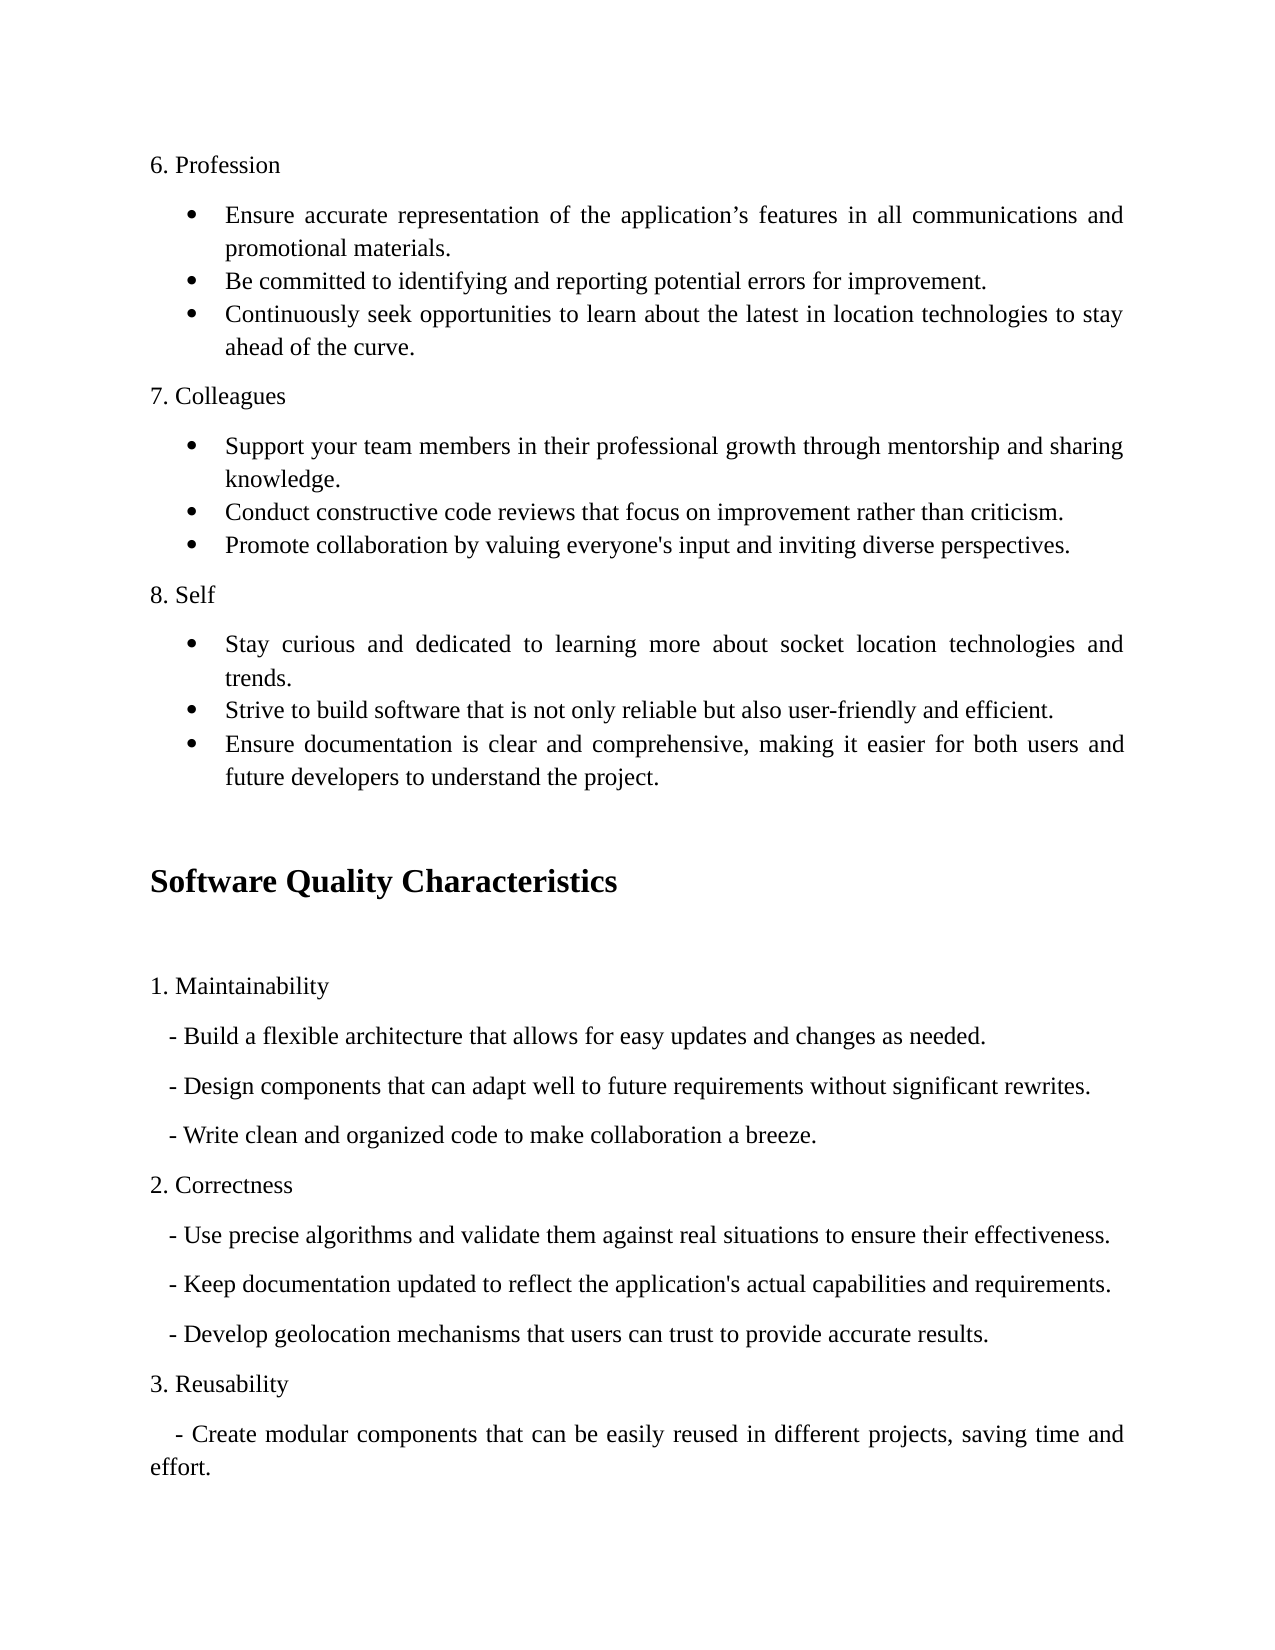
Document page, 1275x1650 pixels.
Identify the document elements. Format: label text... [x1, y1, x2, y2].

text 8. Self [150, 580, 1125, 609]
list Be committed to identifying and reporting potential errors for improvement. [187, 266, 1125, 294]
list Conduct constructive code reviews that focus on improvement rather than criticism. [187, 497, 1125, 526]
text - Build a flexible architecture that allows for easy updates and changes as needed. [150, 1021, 1125, 1050]
list Ensure accurate representation of the application’s features in all communications and promotional materials. [187, 200, 1125, 261]
text - Use precise algorithms and validate them against real situations to ensure their effectiveness. [150, 1220, 1125, 1249]
text Software Quality Characteristics [150, 861, 1125, 899]
text - Develop geolocation mechanisms that users can trust to provide accurate results. [150, 1319, 1125, 1348]
text 7. Colleagues [150, 381, 1125, 410]
list Ensure documentation is clear and comprehensive, making it easier for both users and future developers to understand the project. [187, 729, 1125, 790]
list Promote collaboration by valuing everyone's input and inviting diverse perspectives. [187, 530, 1125, 559]
text - Write clean and organized code to make collaboration a breeze. [150, 1121, 1125, 1149]
list Support your team members in their professional growth through mentorship and sharing knowledge. [187, 431, 1125, 493]
list Stay curious and dedicated to learning more about socket location technologies and trends. [187, 629, 1125, 691]
text 1. Maintainability [150, 971, 1125, 1000]
text - Design components that can adapt well to future requirements without significant rewrites. [150, 1071, 1125, 1099]
text - Create modular components that can be easily reused in different projects, saving time and effort. [150, 1419, 1125, 1480]
list Strive to build software that is not only reliable but also user-friendly and efficient. [187, 696, 1125, 724]
text 6. Profession [150, 150, 1125, 179]
text 2. Correctness [150, 1170, 1125, 1199]
text - Keep documentation updated to reflect the application's actual capabilities and requirements. [150, 1269, 1125, 1298]
text 3. Reusability [150, 1369, 1125, 1398]
list Continuously seek opportunities to learn about the latest in location technologies to stay ahead of the curve. [187, 299, 1125, 361]
